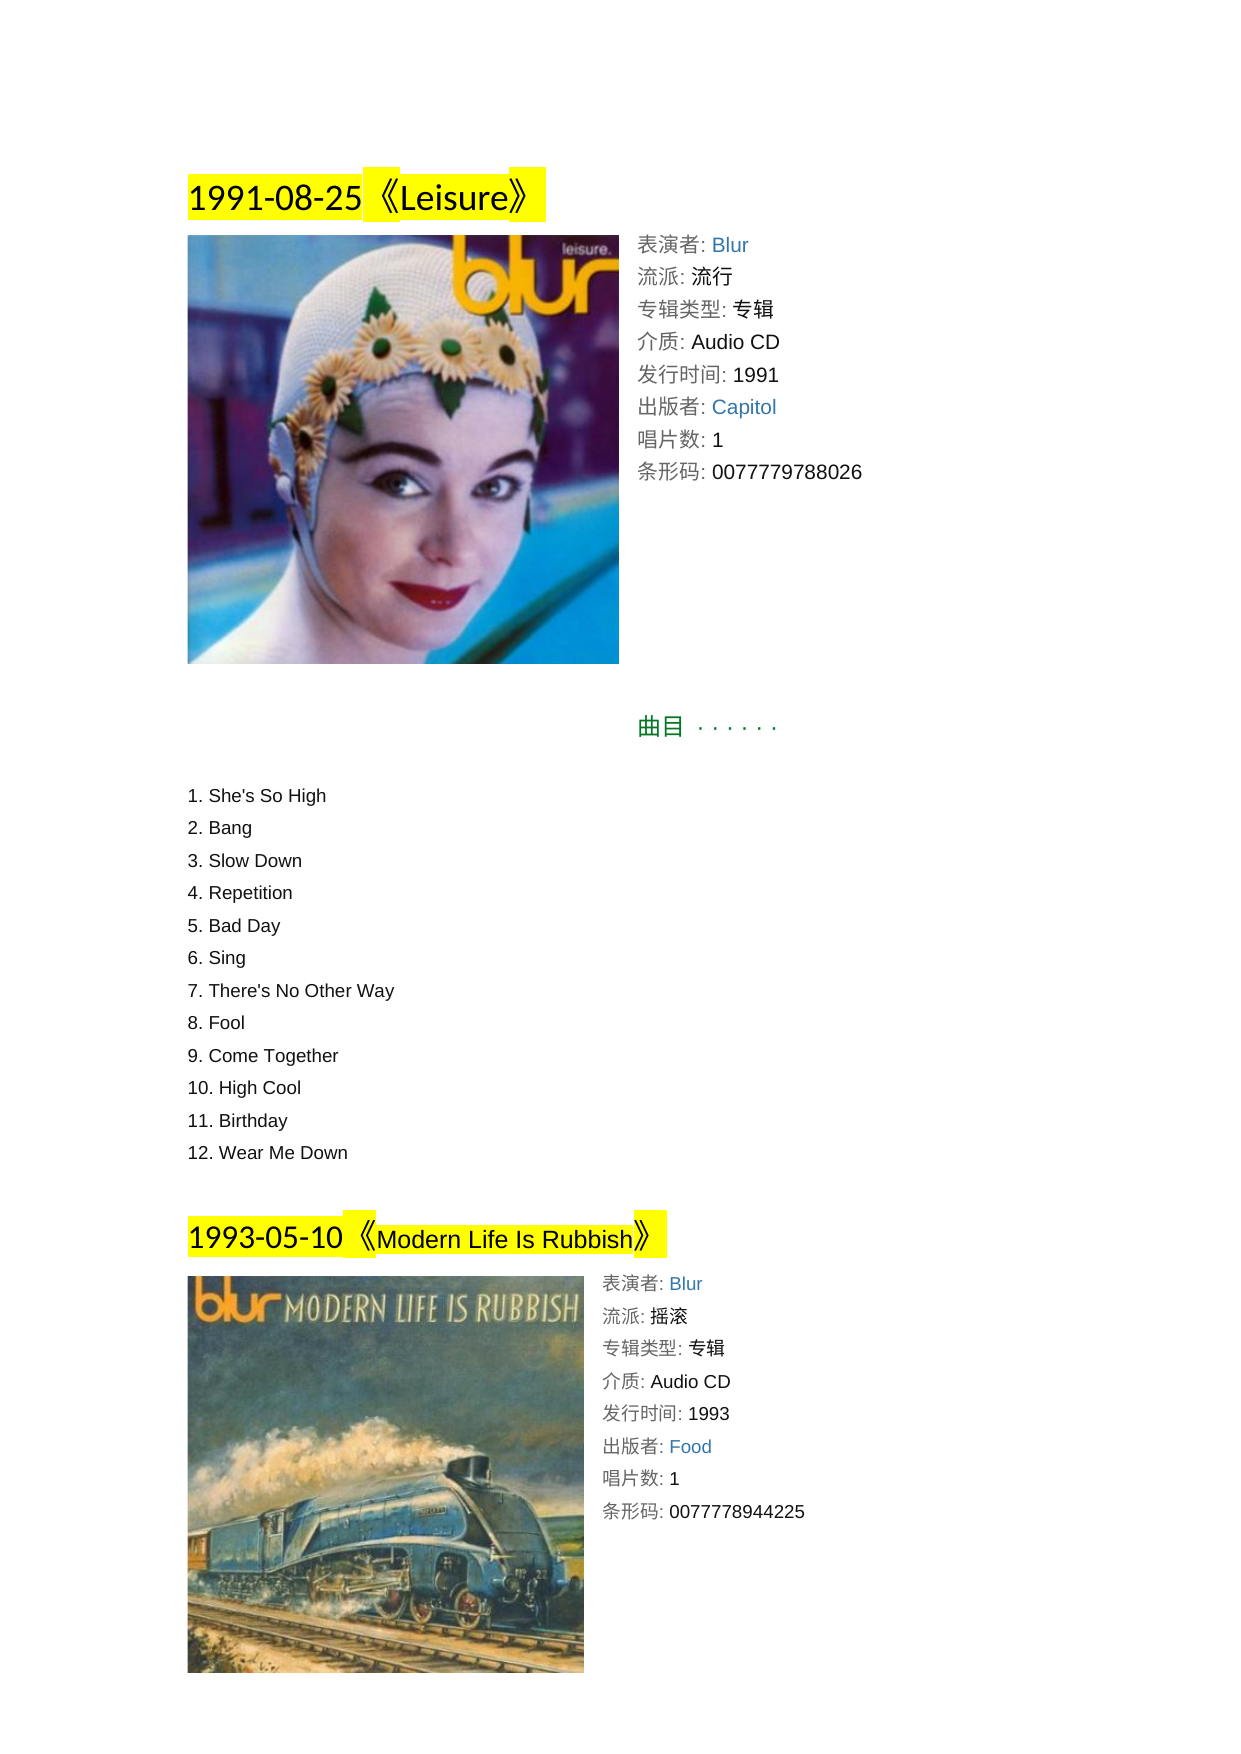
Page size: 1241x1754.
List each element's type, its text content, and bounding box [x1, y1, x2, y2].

picture [187, 1276, 584, 1673]
text 曲目 · · · · · · [187, 692, 1053, 757]
picture [596, 572, 604, 577]
picture [187, 235, 619, 664]
picture [449, 600, 548, 664]
text 1991-08-25《Leisure》 [187, 162, 1053, 227]
text 1. She's So High 2. Bang 3. Slow Down 4. Repetition 5. Bad Day 6. Sing 7. There's No Other Way 8. Fool 9. Come Together 10. High Cool 11. Birthday 12. Wear Me Down [187, 779, 1053, 1169]
text 表演者: Blur 流派: 流行 专辑类型: 专辑 介质: Audio CD 发行时间: 1991 出版者: Capitol 唱片数: 1 条形码: 0077779788026 [187, 227, 1053, 487]
text 1993-05-10《Modern Life Is Rubbish》 [187, 1169, 1053, 1266]
text 表演者: Blur 流派: 摇滚 专辑类型: 专辑 介质: Audio CD 发行时间: 1993 出版者: Food 唱片数: 1 条形码: 0077778944225 [187, 1266, 1053, 1526]
